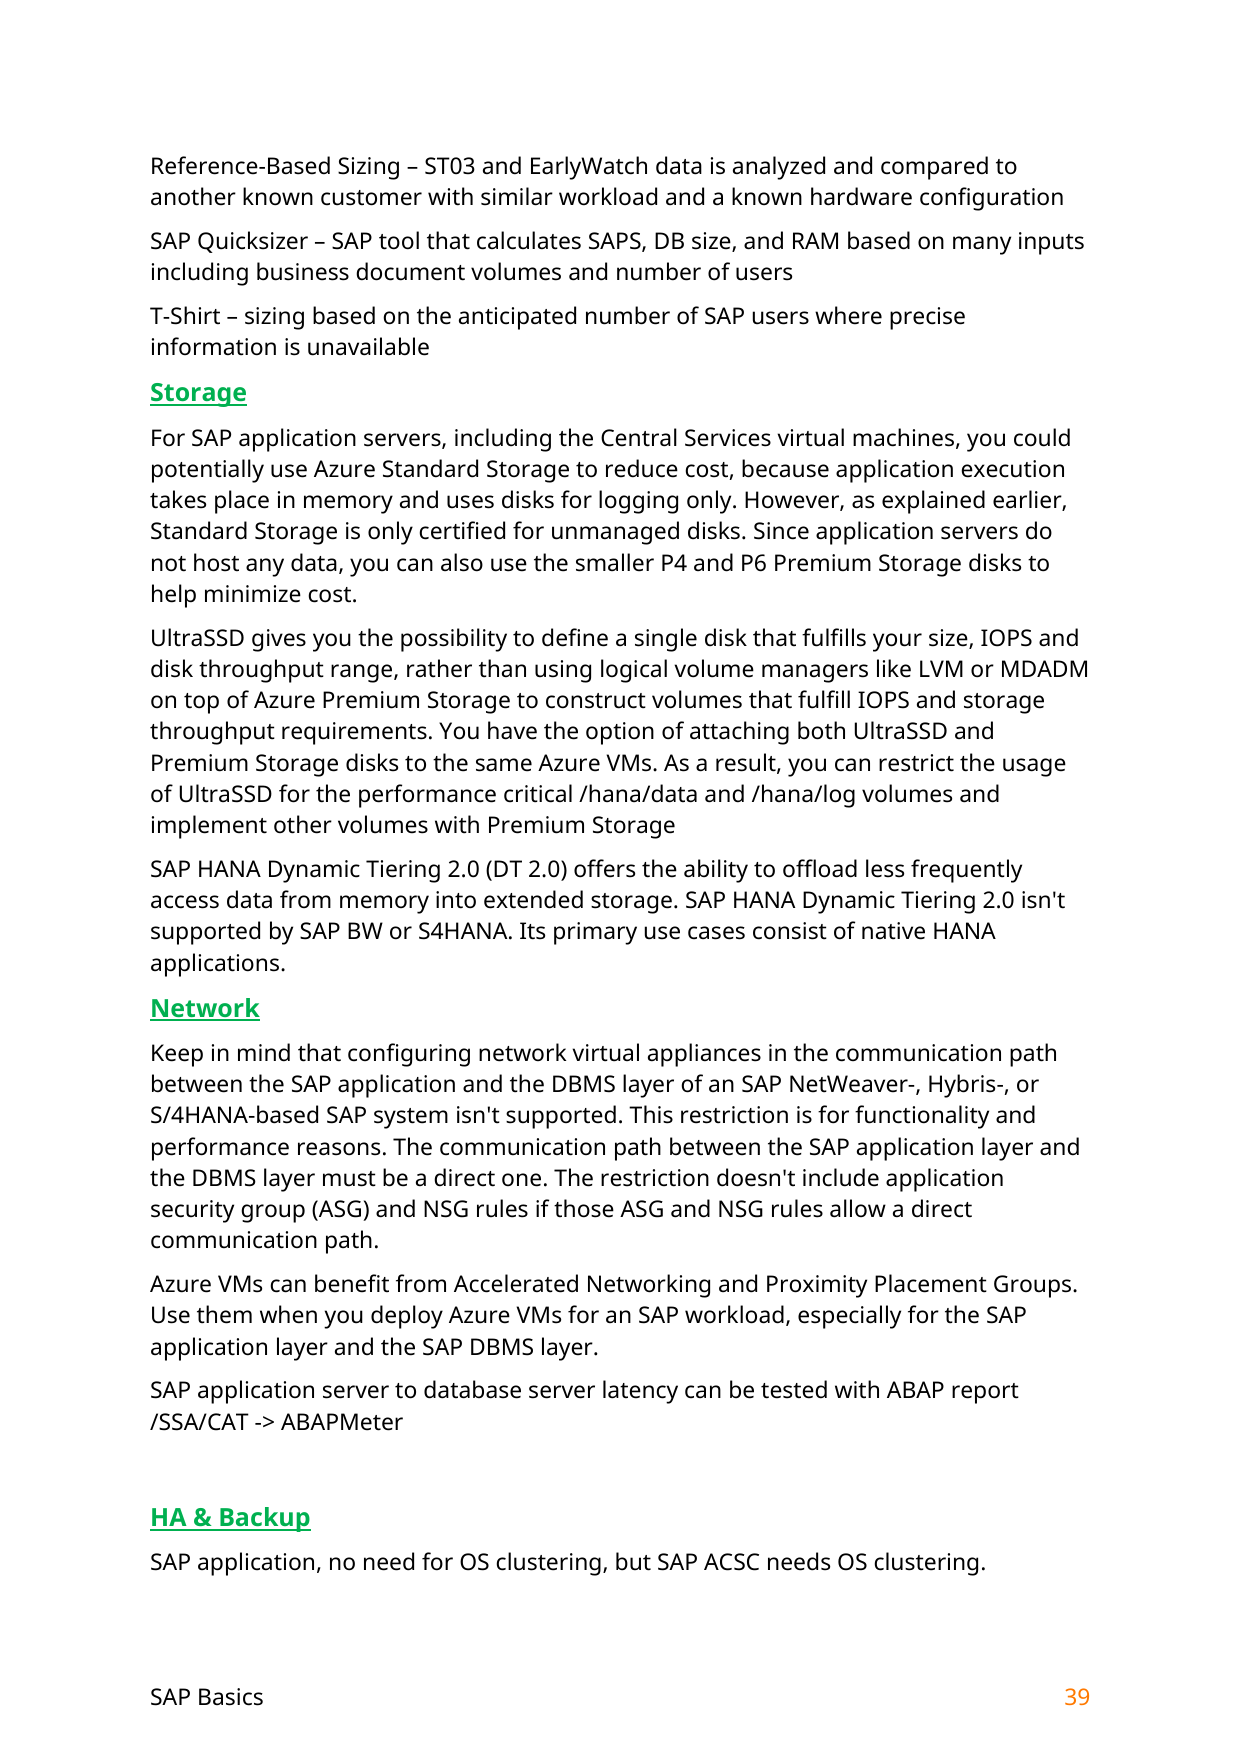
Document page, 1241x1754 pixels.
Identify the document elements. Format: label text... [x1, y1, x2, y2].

text SAP application, no need for OS clustering, but SAP ACSC needs OS clustering. [150, 1546, 1090, 1578]
text T-Shirt – sizing based on the anticipated number of SAP users where precise information is unavailable [150, 300, 1090, 362]
subtitle Network [150, 990, 1090, 1024]
text Azure VMs can benefit from Accelerated Networking and Proximity Placement Groups. Use them when you deploy Azure VMs for an SAP workload, especially for the SAP application layer and the SAP DBMS layer. [150, 1268, 1090, 1362]
text Keep in mind that configuring network virtual appliances in the communication path between the SAP application and the DBMS layer of an SAP NetWeaver-, Hybris-, or S/4HANA-based SAP system isn't supported. This restriction is for functionality and performance reasons. The communication path between the SAP application layer and the DBMS layer must be a direct one. The restriction doesn't include application security group (ASG) and NSG rules if those ASG and NSG rules allow a direct communication path. [150, 1037, 1090, 1256]
subtitle HA & Backup [150, 1500, 1090, 1534]
text UltraSSD gives you the possibility to define a single disk that fulfills your size, IOPS and disk throughput range, rather than using logical volume managers like LVM or MDADM on top of Azure Premium Storage to construct volumes that fulfill IOPS and storage throughput requirements. You have the option of attaching both UltraSSD and Premium Storage disks to the same Azure VMs. As a result, you can restrict the usage of UltraSSD for the performance critical /hana/data and /hana/log volumes and implement other volumes with Premium Storage [150, 622, 1090, 840]
text Reference-Based Sizing – ST03 and EarlyWatch data is analyzed and compared to another known customer with similar workload and a known hardware configuration [150, 150, 1090, 212]
text For SAP application servers, including the Central Services virtual machines, you could potentially use Azure Standard Storage to reduce cost, because application execution takes place in memory and uses disks for logging only. However, as explained earlier, Standard Storage is only certified for unmanaged disks. Since application servers do not host any data, you can also use the smaller P4 and P6 Premium Storage disks to help minimize cost. [150, 422, 1090, 609]
subtitle Storage [150, 375, 1090, 409]
text SAP Quicksizer – SAP tool that calculates SAPS, DB size, and RAM based on many inputs including business document volumes and number of users [150, 225, 1090, 287]
text SAP HANA Dynamic Tiering 2.0 (DT 2.0) offers the ability to offload less frequently access data from memory into extended storage. SAP HANA Dynamic Tiering 2.0 isn't supported by SAP BW or S4HANA. Its primary use cases consist of native HANA applications. [150, 853, 1090, 978]
text SAP application server to database server latency can be tested with ABAP report /SSA/CAT -> ABAPMeter [150, 1374, 1090, 1437]
